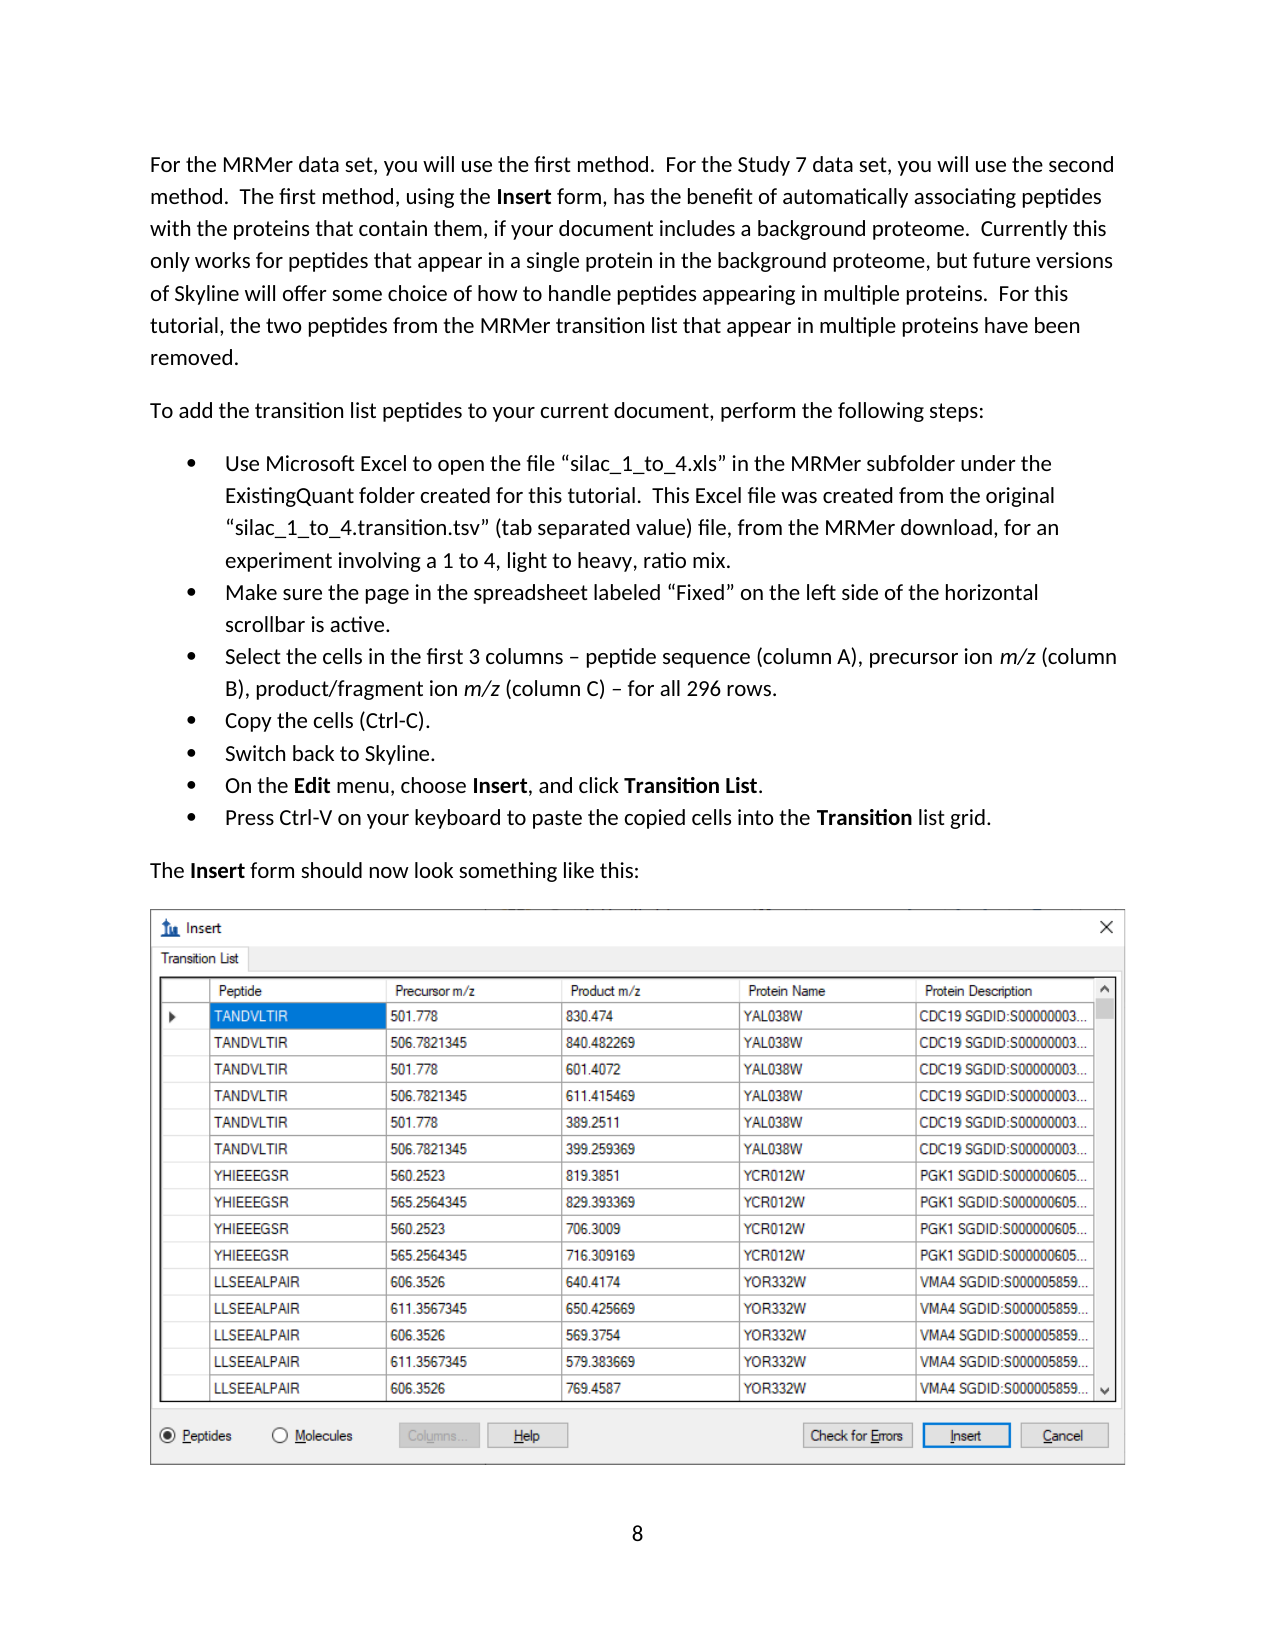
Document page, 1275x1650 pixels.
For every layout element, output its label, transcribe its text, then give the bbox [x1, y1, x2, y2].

list Copy the cells (Ctrl-C). [187, 707, 1125, 735]
list Press Ctrl-V on your keyboard to paste the copied cells into the Transition list grid. [187, 803, 1125, 831]
picture [150, 909, 1125, 1465]
text To add the transition list peptides to your current document, perform the following steps: [150, 396, 1125, 424]
text The Insert form should now look something like this: [150, 856, 1125, 884]
list Switch back to Skyline. [187, 739, 1125, 767]
list On the Edit menu, choose Insert, and click Transition List. [187, 771, 1125, 799]
list Select the cells in the first 3 columns – peptide sequence (column A), precursor ion m/z (column B), product/fragment ion m/z (column C) – for all 296 rows. [187, 642, 1125, 702]
list Use Microsoft Excel to open the file “silac_1_to_4.xls” in the MRMer subfolder under the ExistingQuant folder created for this tutorial. This Excel file was created from the original “silac_1_to_4.transition.tsv” (tab separated value) file, from the MRMer download, for an experiment involving a 1 to 4, light to heavy, ratio mix. [187, 449, 1125, 574]
list Make sure the page in the spreadsheet labeled “Fixed” on the left side of the horizontal scrollbar is active. [187, 578, 1125, 638]
text For the MRMer data set, you will use the first method. For the Study 7 data set, you will use the second method. The first method, using the Insert form, has the benefit of automatically associating peptides with the proteins that contain them, if your document includes a background proteome. Currently this only works for peptides that appear in a single protein in the background proteome, but future versions of Skyline will offer some choice of how to handle peptides appearing in multiple proteins. For this tutorial, the two peptides from the MRMer transition list that appear in multiple proteins have been removed. [150, 150, 1125, 371]
